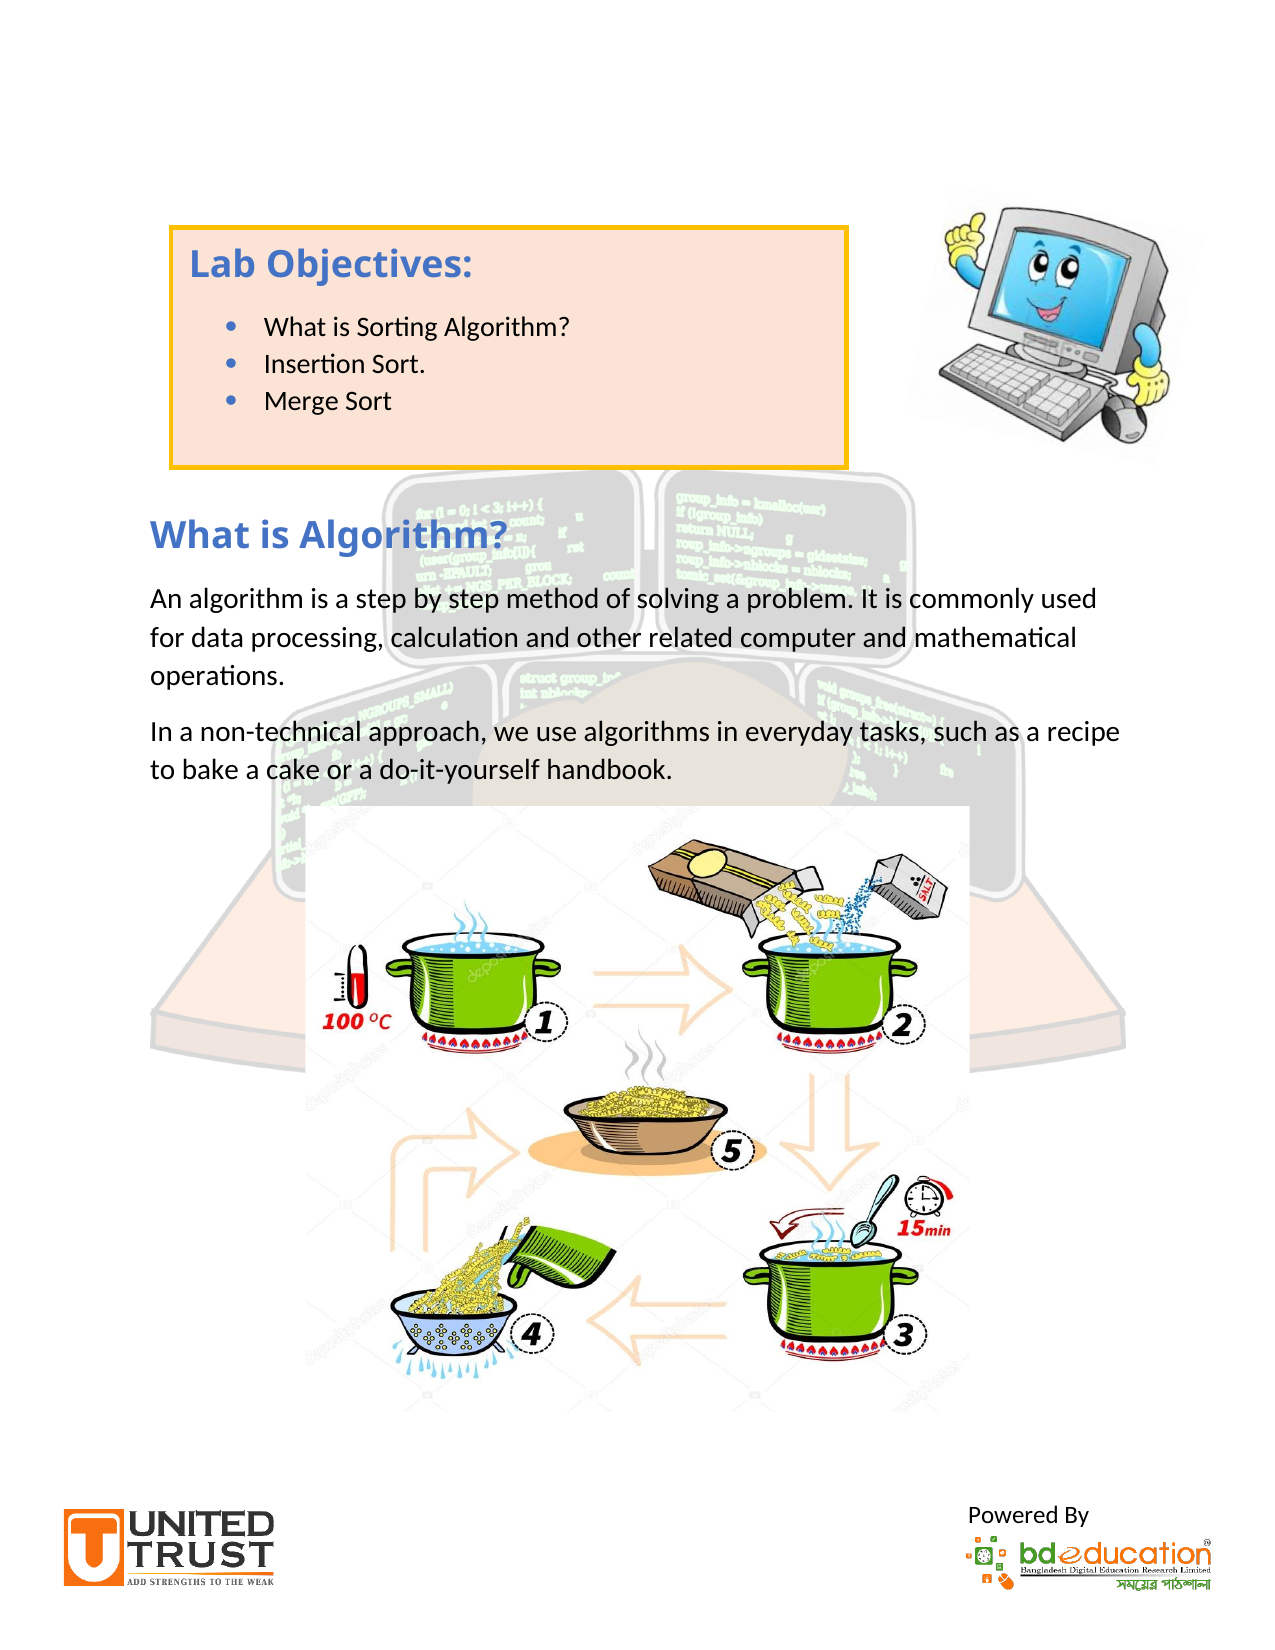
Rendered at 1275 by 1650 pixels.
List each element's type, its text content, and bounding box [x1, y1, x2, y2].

picture [63, 1509, 274, 1586]
text In a non-technical approach, we use algorithms in everyday tasks, such as a recipe to bake a cake or a do-it-yourself handbook. [150, 713, 1125, 787]
text An algorithm is a step by step method of solving a problem. It is commonly used for data processing, calculation and other related computer and mathematical operations. [150, 581, 1125, 693]
picture [305, 806, 970, 1412]
picture [904, 183, 1203, 465]
text What is Algorithm? [150, 509, 1125, 560]
picture [966, 1536, 1211, 1591]
